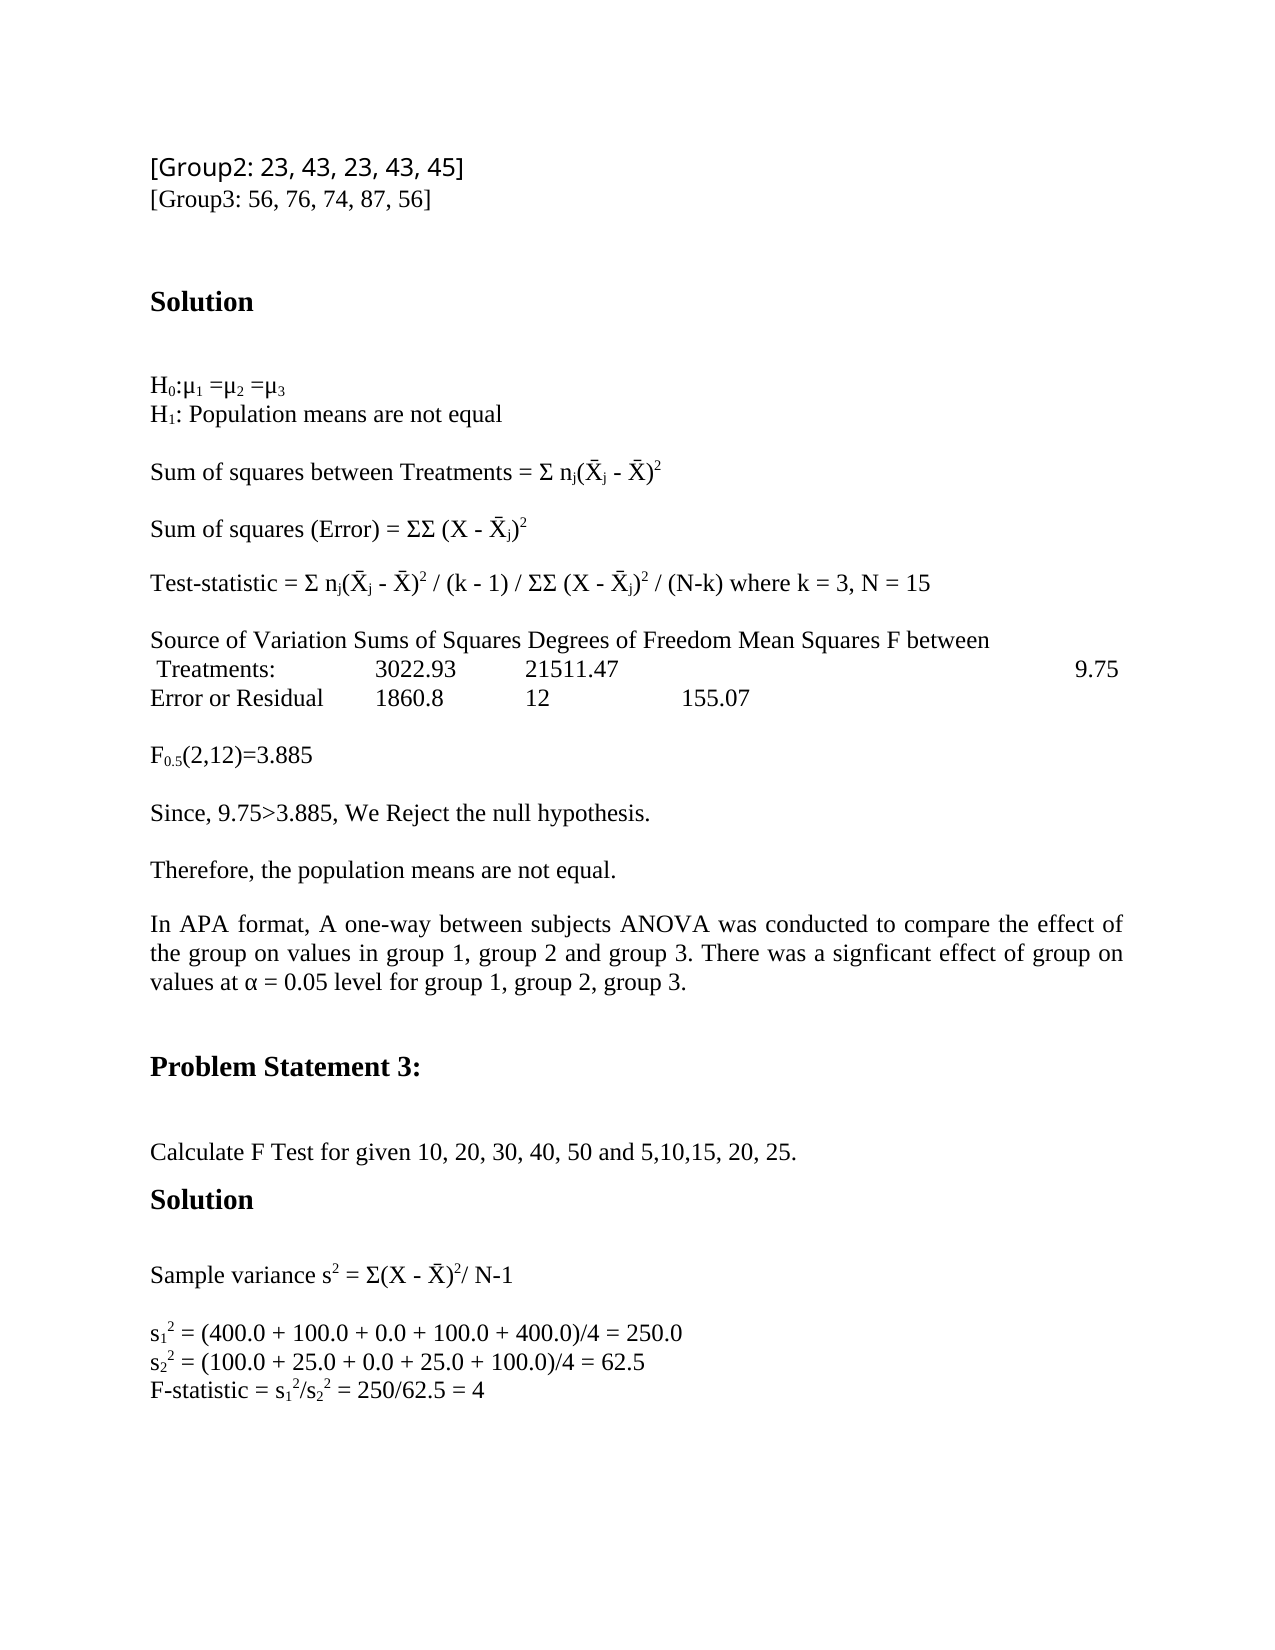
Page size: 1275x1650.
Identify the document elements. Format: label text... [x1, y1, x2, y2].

text [Group2: 23, 43, 23, 43, 45] [150, 150, 1125, 184]
text H0:μ1 =μ2 =μ3 H1: Population means are not equal [150, 370, 1125, 428]
text Calculate F Test for given 10, 20, 30, 40, 50 and 5,10,15, 20, 25. [150, 1137, 1125, 1166]
text Sample variance s2 = Σ(X - X̄)2/ N-1 [150, 1260, 1125, 1289]
text Since, 9.75>3.885, We Reject the null hypothesis. [150, 798, 1125, 827]
subtitle Solution [150, 284, 1125, 317]
text F-statistic = s12/s22 = 250/62.5 = 4 [150, 1375, 1125, 1404]
text Treatments: 3022.93 21511.47 9.75 Error or Residual 1860.8 12 155.07 [150, 654, 1125, 712]
subtitle Solution [150, 1182, 1125, 1216]
text Test-statistic = Σ nj(X̄j - X̄)2 / (k - 1) / ΣΣ (X - X̄j)2 / (N-k) where k = 3, N = 15 [150, 568, 1125, 597]
text Sum of squares (Error) = ΣΣ (X - X̄j)2 [150, 514, 1125, 543]
text In APA format, A one-way between subjects ANOVA was conducted to compare the effect of the group on values in group 1, group 2 and group 3. There was a signficant effect of group on values at α = 0.05 level for group 1, group 2, group 3. [150, 909, 1125, 996]
text F0.5(2,12)=3.885 [150, 741, 1125, 769]
text Sum of squares between Treatments = Σ nj(X̄j - X̄)2 [150, 457, 1125, 485]
subtitle Problem Statement 3: [150, 1049, 1125, 1082]
text Therefore, the population means are not equal. [150, 827, 1125, 884]
subtitle [Group3: 56, 76, 74, 87, 56] [150, 184, 1125, 213]
text s22 = (100.0 + 25.0 + 0.0 + 25.0 + 100.0)/4 = 62.5 [150, 1347, 1125, 1375]
text Source of Variation Sums of Squares Degrees of Freedom Mean Squares F between [150, 626, 1125, 654]
text s12 = (400.0 + 100.0 + 0.0 + 100.0 + 400.0)/4 = 250.0 [150, 1318, 1125, 1347]
